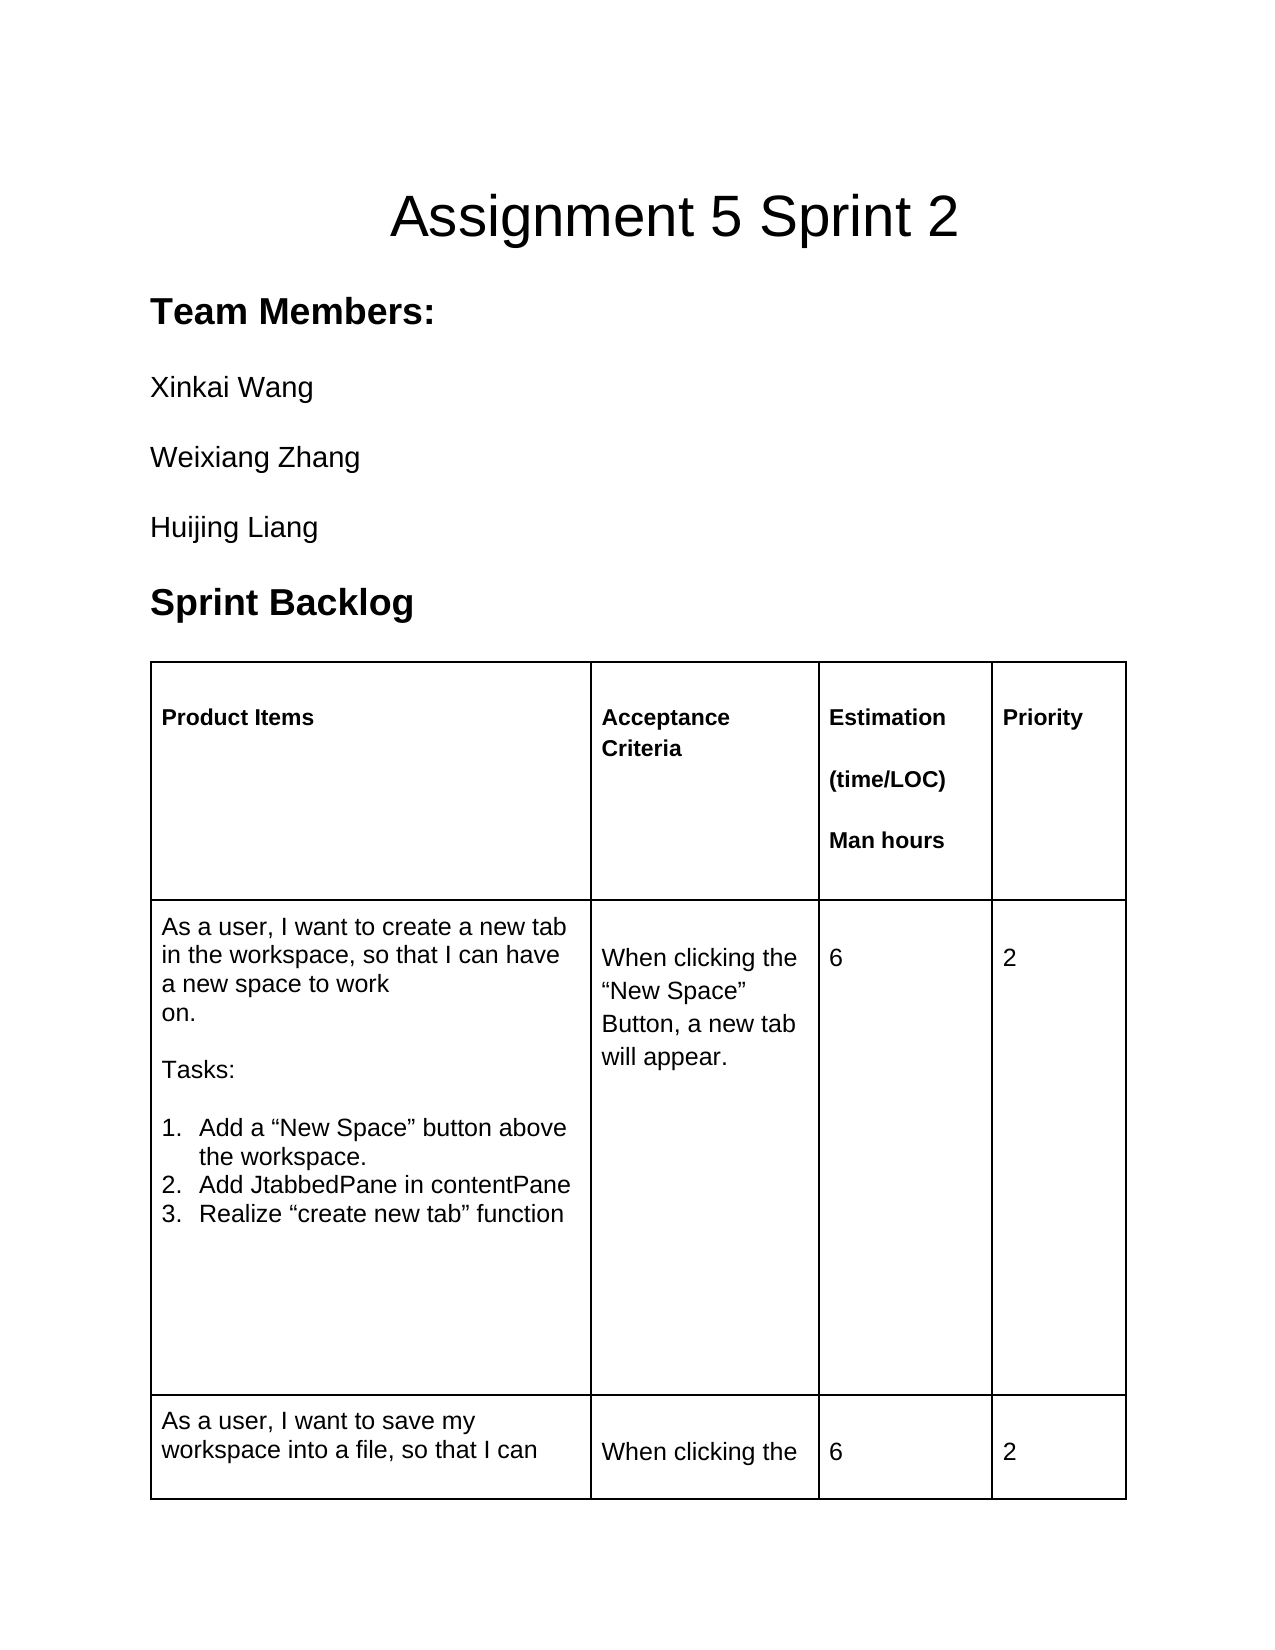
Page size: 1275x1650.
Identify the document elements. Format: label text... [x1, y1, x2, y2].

table_cell 6 [820, 1396, 991, 1498]
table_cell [152, 1396, 590, 1498]
table_cell 6 [820, 901, 991, 1393]
table_cell When clicking the “New Space” Button, a new tab will appear. [592, 901, 818, 1393]
text Team Members: [150, 289, 1125, 333]
text Huijing Liang [150, 510, 1125, 543]
table_cell As a user, I want to create a new tab in the workspace, so that I can have a new space to work on. Tasks: Add a “New Space” button above the workspace. Add JtabbedPane in contentPane Realize “create new tab” function [152, 901, 590, 1393]
table_cell 2 [993, 1396, 1125, 1498]
table_cell 2 [993, 901, 1125, 1393]
table_header Estimation (time/LOC) Man hours [820, 663, 991, 899]
table_header Acceptance Criteria [592, 663, 818, 899]
text Sprint Backlog [150, 580, 1125, 623]
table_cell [592, 1396, 818, 1498]
table_header Priority [993, 663, 1125, 899]
table_header Product Items [152, 663, 590, 899]
text Weixiang Zhang [150, 440, 1125, 474]
text Xinkai Wang [150, 370, 1125, 404]
text Assignment 5 Sprint 2 [225, 181, 1125, 248]
